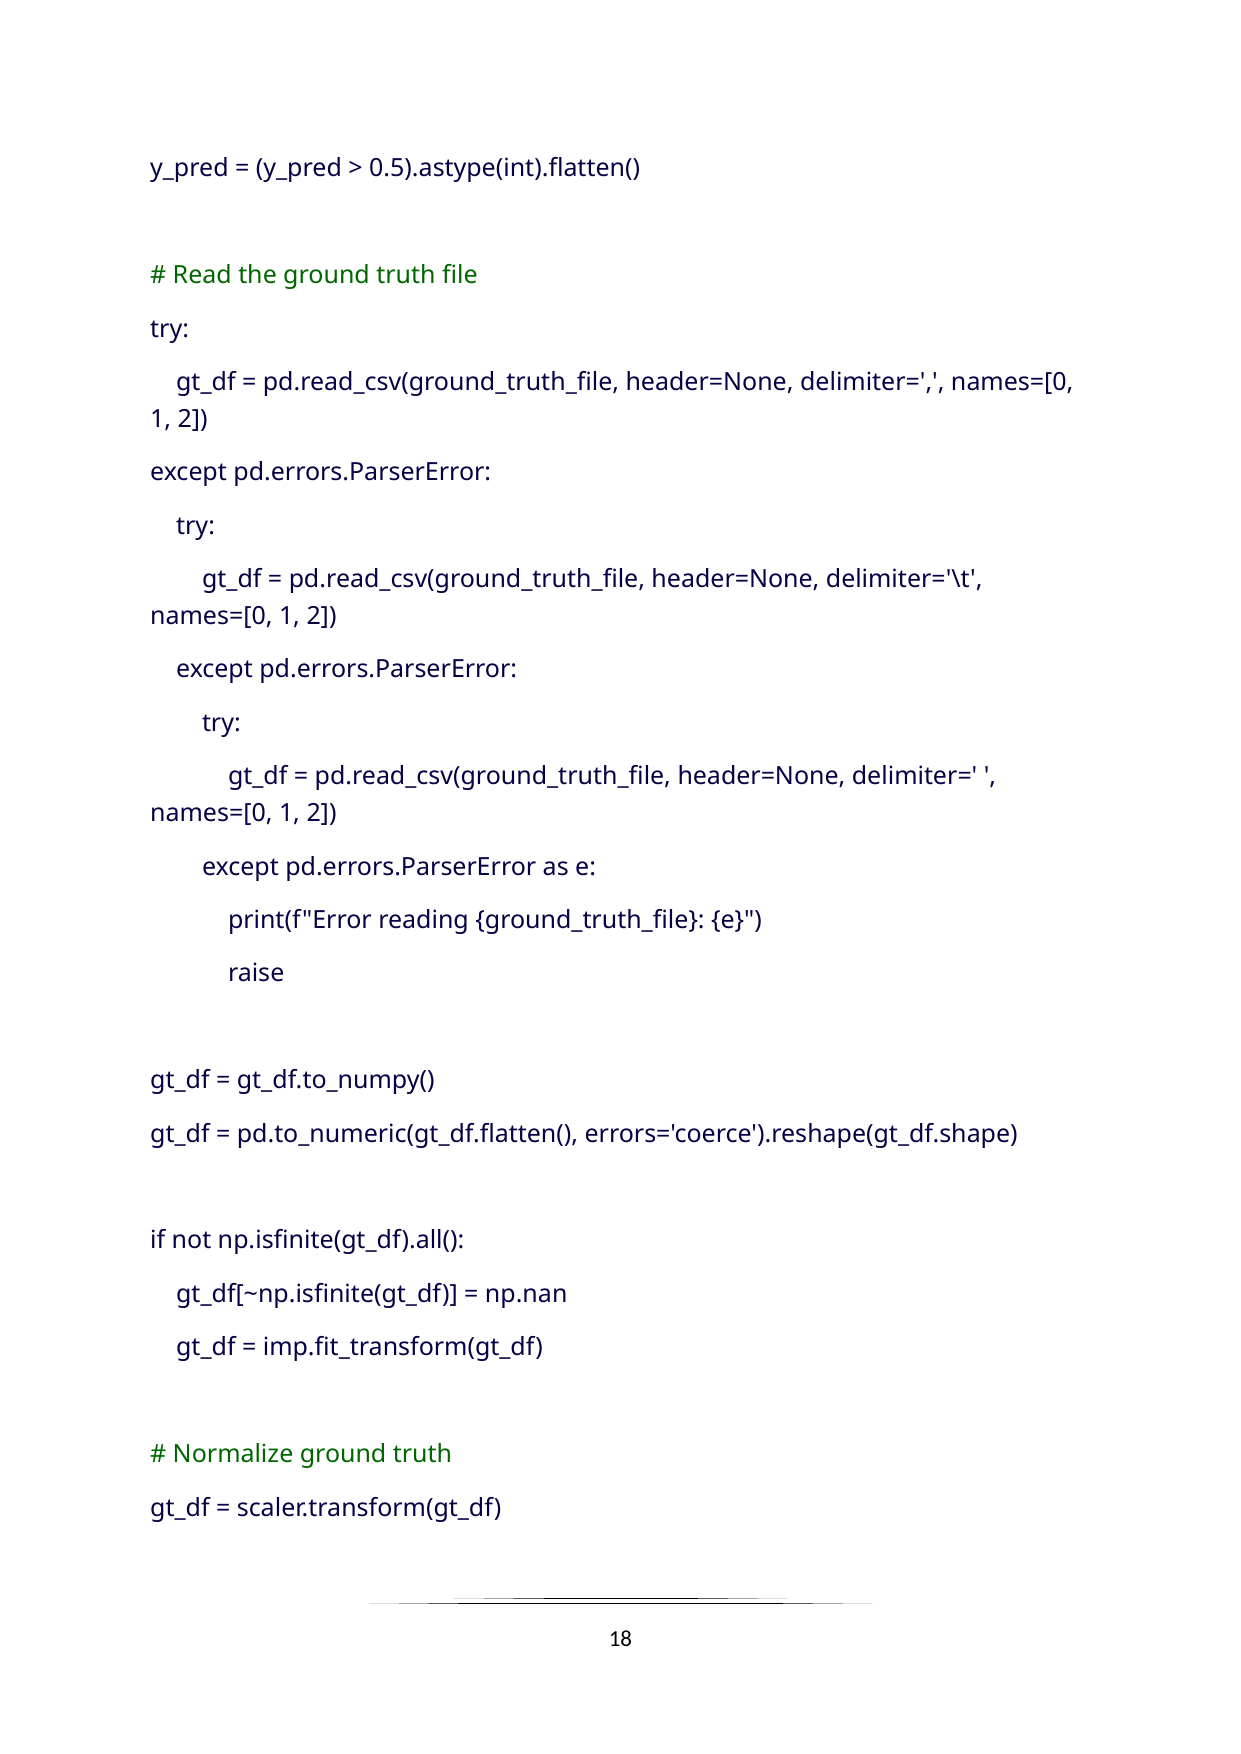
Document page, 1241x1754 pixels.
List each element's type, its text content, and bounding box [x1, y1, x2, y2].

text raise [150, 955, 1090, 989]
text gt_df = pd.to_numeric(gt_df.flatten(), errors='coerce').reshape(gt_df.shape) [150, 1115, 1090, 1149]
text gt_df[~np.isfinite(gt_df)] = np.nan [150, 1276, 1090, 1310]
text gt_df = scaler.transform(gt_df) [150, 1489, 1090, 1523]
text try: [150, 507, 1090, 541]
text except pd.errors.ParserError as e: [150, 848, 1090, 882]
text gt_df = pd.read_csv(ground_truth_file, header=None, delimiter='\t', names=[0, 1, 2]) [150, 561, 1090, 632]
text except pd.errors.ParserError: [150, 454, 1090, 488]
text if not np.isfinite(gt_df).all(): [150, 1222, 1090, 1256]
text # Read the ground truth file [150, 257, 1090, 291]
text except pd.errors.ParserError: [150, 651, 1090, 685]
text # Normalize ground truth [150, 1436, 1090, 1470]
text gt_df = imp.fit_transform(gt_df) [150, 1329, 1090, 1363]
text print(f"Error reading {ground_truth_file}: {e}") [150, 902, 1090, 936]
text gt_df = pd.read_csv(ground_truth_file, header=None, delimiter=',', names=[0, 1, 2]) [150, 364, 1090, 434]
text gt_df = gt_df.to_numpy() [150, 1062, 1090, 1096]
text gt_df = pd.read_csv(ground_truth_file, header=None, delimiter=' ', names=[0, 1, 2]) [150, 758, 1090, 829]
text y_pred = (y_pred > 0.5).astype(int).flatten() [150, 150, 1090, 184]
text try: [150, 704, 1090, 738]
text try: [150, 310, 1090, 344]
